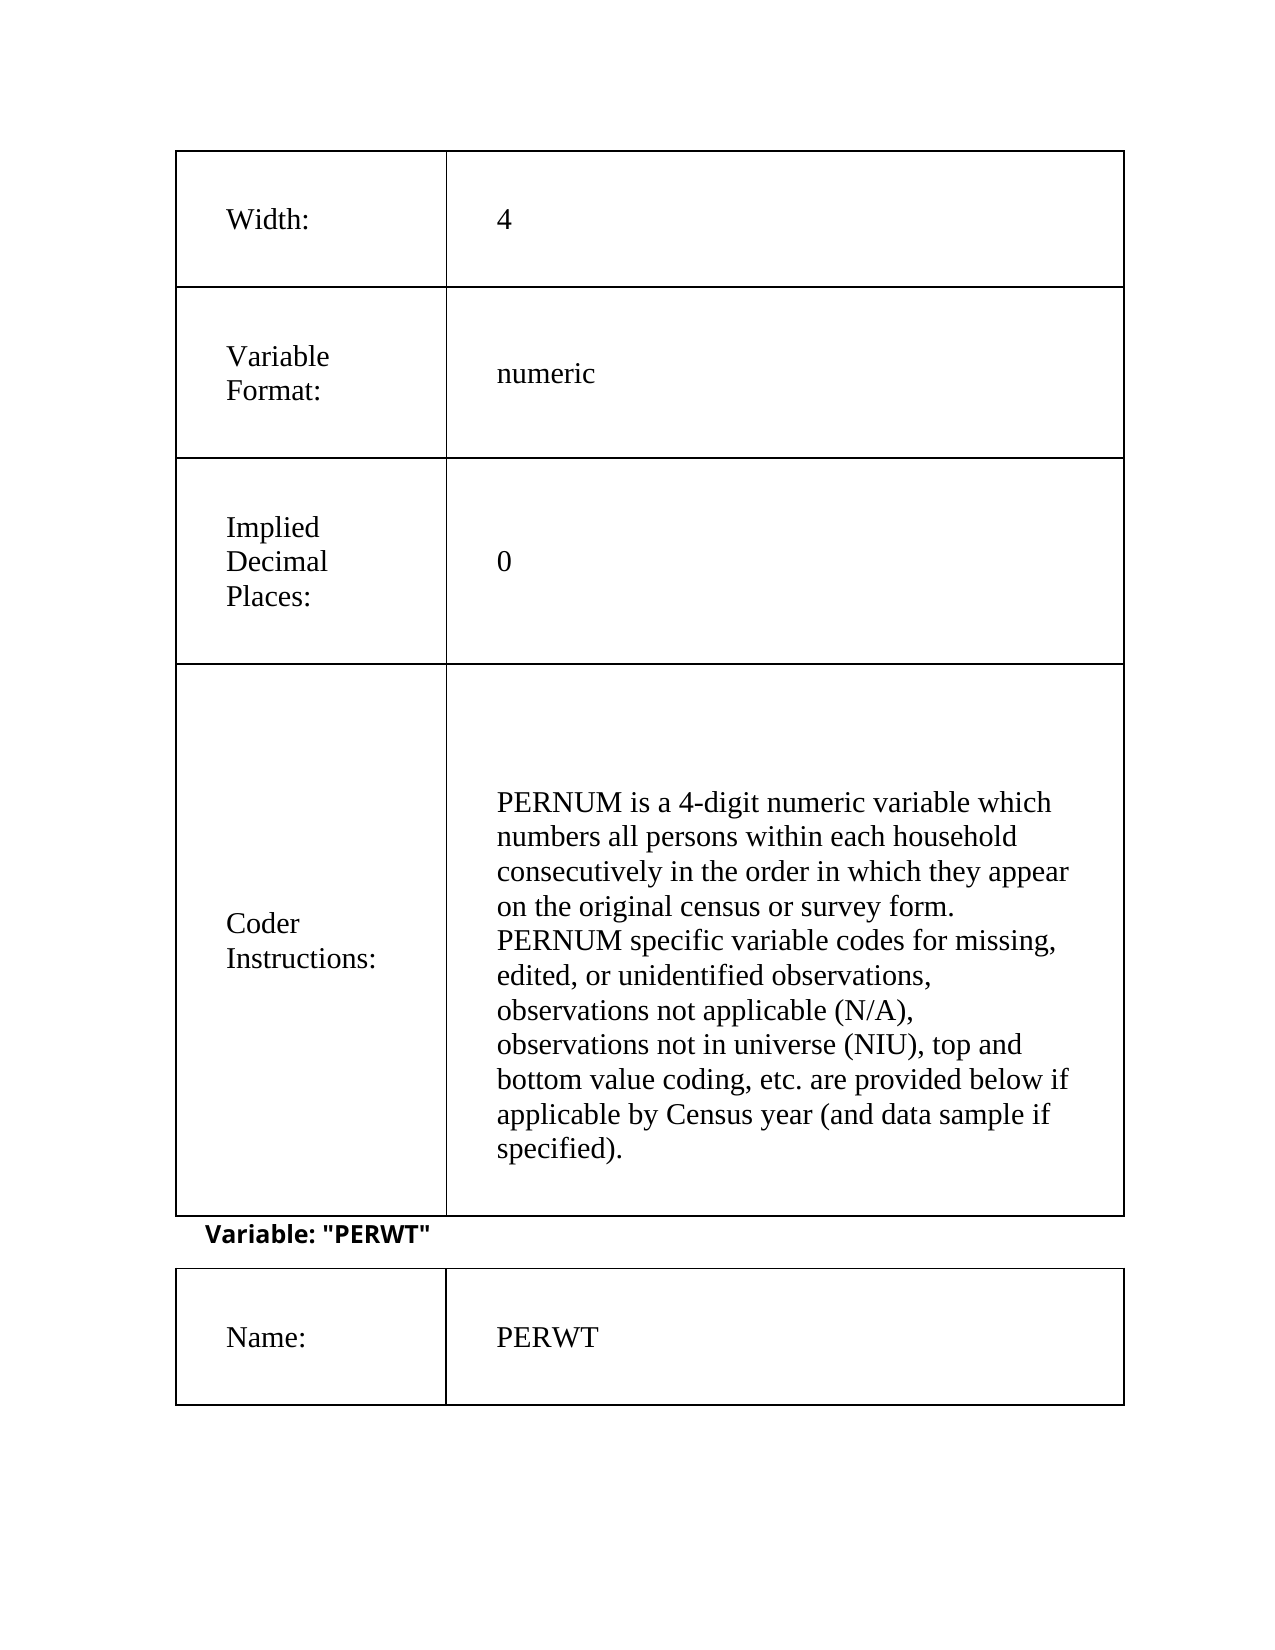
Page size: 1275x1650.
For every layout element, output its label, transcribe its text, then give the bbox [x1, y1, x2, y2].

table_header Name: [177, 1269, 445, 1404]
table_cell PERNUM is a 4-digit numeric variable which numbers all persons within each household consecutively in the order in which they appear on the original census or survey form. PERNUM specific variable codes for missing, edited, or unidentified observations, observations not applicable (N/A), observations not in universe (NIU), top and bottom value coding, etc. are provided below if applicable by Census year (and data sample if specified). [447, 665, 1123, 1215]
table_cell numeric [447, 288, 1123, 457]
table_cell Variable Format: [177, 288, 446, 457]
table_cell Width: [177, 152, 446, 286]
table_cell Coder Instructions: [177, 665, 446, 1215]
table_header PERWT [447, 1269, 1123, 1404]
table_cell 0 [447, 459, 1123, 663]
text Variable: "PERWT" [205, 1217, 1070, 1251]
table_cell 4 [447, 152, 1123, 286]
table_cell Implied Decimal Places: [177, 459, 446, 663]
